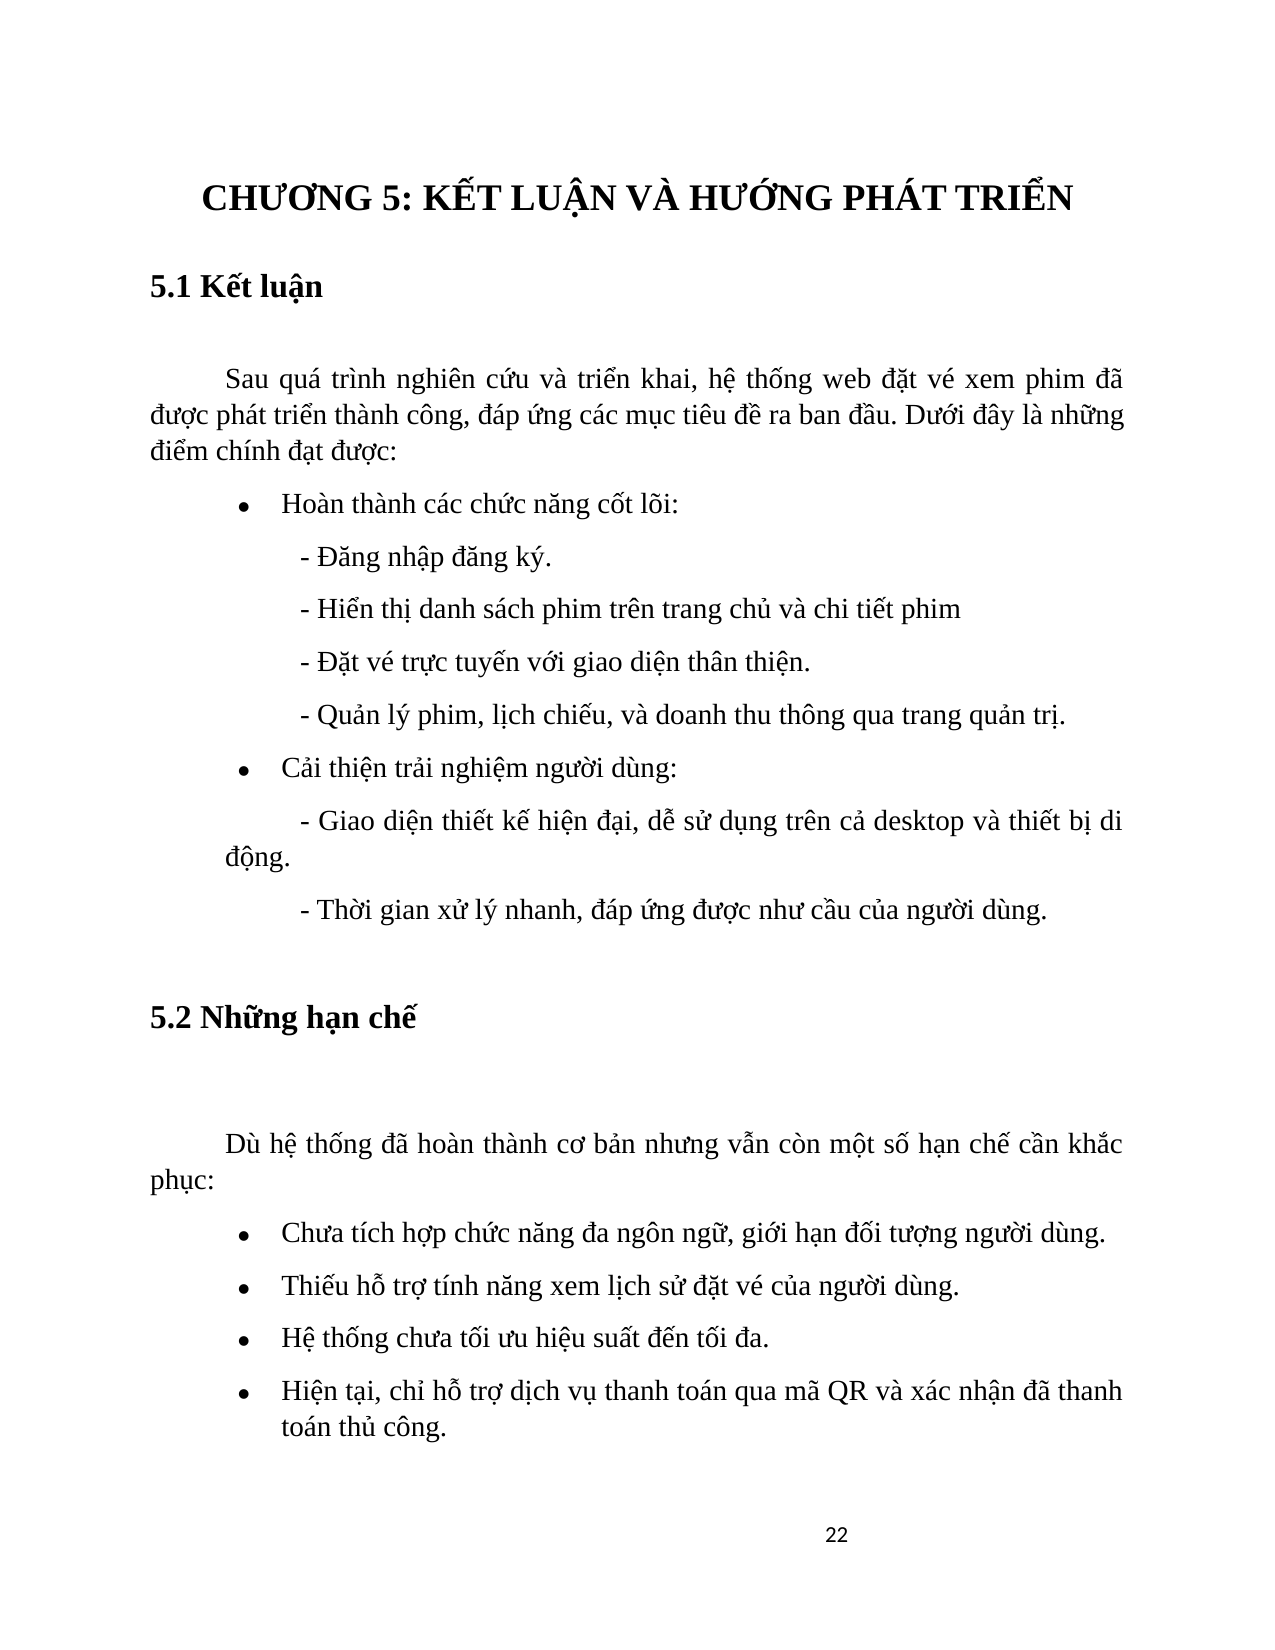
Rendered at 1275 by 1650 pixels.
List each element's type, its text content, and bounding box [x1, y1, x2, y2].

text - Đặt vé trực tuyến với giao diện thân thiện. [225, 644, 1125, 678]
text - Quản lý phim, lịch chiếu, và doanh thu thông qua trang quản trị. [225, 697, 1125, 731]
list Chưa tích hợp chức năng đa ngôn ngữ, giới hạn đối tượng người dùng. [237, 1215, 1125, 1248]
text - Giao diện thiết kế hiện đại, dễ sử dụng trên cả desktop và thiết bị di động. [225, 803, 1125, 872]
text - Hiển thị danh sách phim trên trang chủ và chi tiết phim [225, 592, 1125, 625]
subtitle 5.1 Kết luận [150, 267, 1125, 305]
subtitle 5.2 Những hạn chế [150, 997, 1125, 1036]
list Hệ thống chưa tối ưu hiệu suất đến tối đa. [237, 1320, 1125, 1354]
list Thiếu hỗ trợ tính năng xem lịch sử đặt vé của người dùng. [237, 1268, 1125, 1301]
text Sau quá trình nghiên cứu và triển khai, hệ thống web đặt vé xem phim đã được phát triển thành công, đáp ứng các mục tiêu đề ra ban đầu. Dưới đây là những điểm chính đạt được: [150, 361, 1125, 467]
list Hiện tại, chỉ hỗ trợ dịch vụ thanh toán qua mã QR và xác nhận đã thanh toán thủ công. [237, 1373, 1125, 1443]
list Hoàn thành các chức năng cốt lõi: [237, 486, 1125, 519]
text - Thời gian xử lý nhanh, đáp ứng được như cầu của người dùng. [225, 892, 1125, 925]
text Dù hệ thống đã hoàn thành cơ bản nhưng vẫn còn một số hạn chế cần khắc phục: [150, 1126, 1125, 1196]
text - Đăng nhập đăng ký. [225, 539, 1125, 572]
subtitle CHƯƠNG 5: KẾT LUẬN VÀ HƯỚNG PHÁT TRIỂN [150, 175, 1125, 218]
list Cải thiện trải nghiệm người dùng: [237, 750, 1125, 783]
